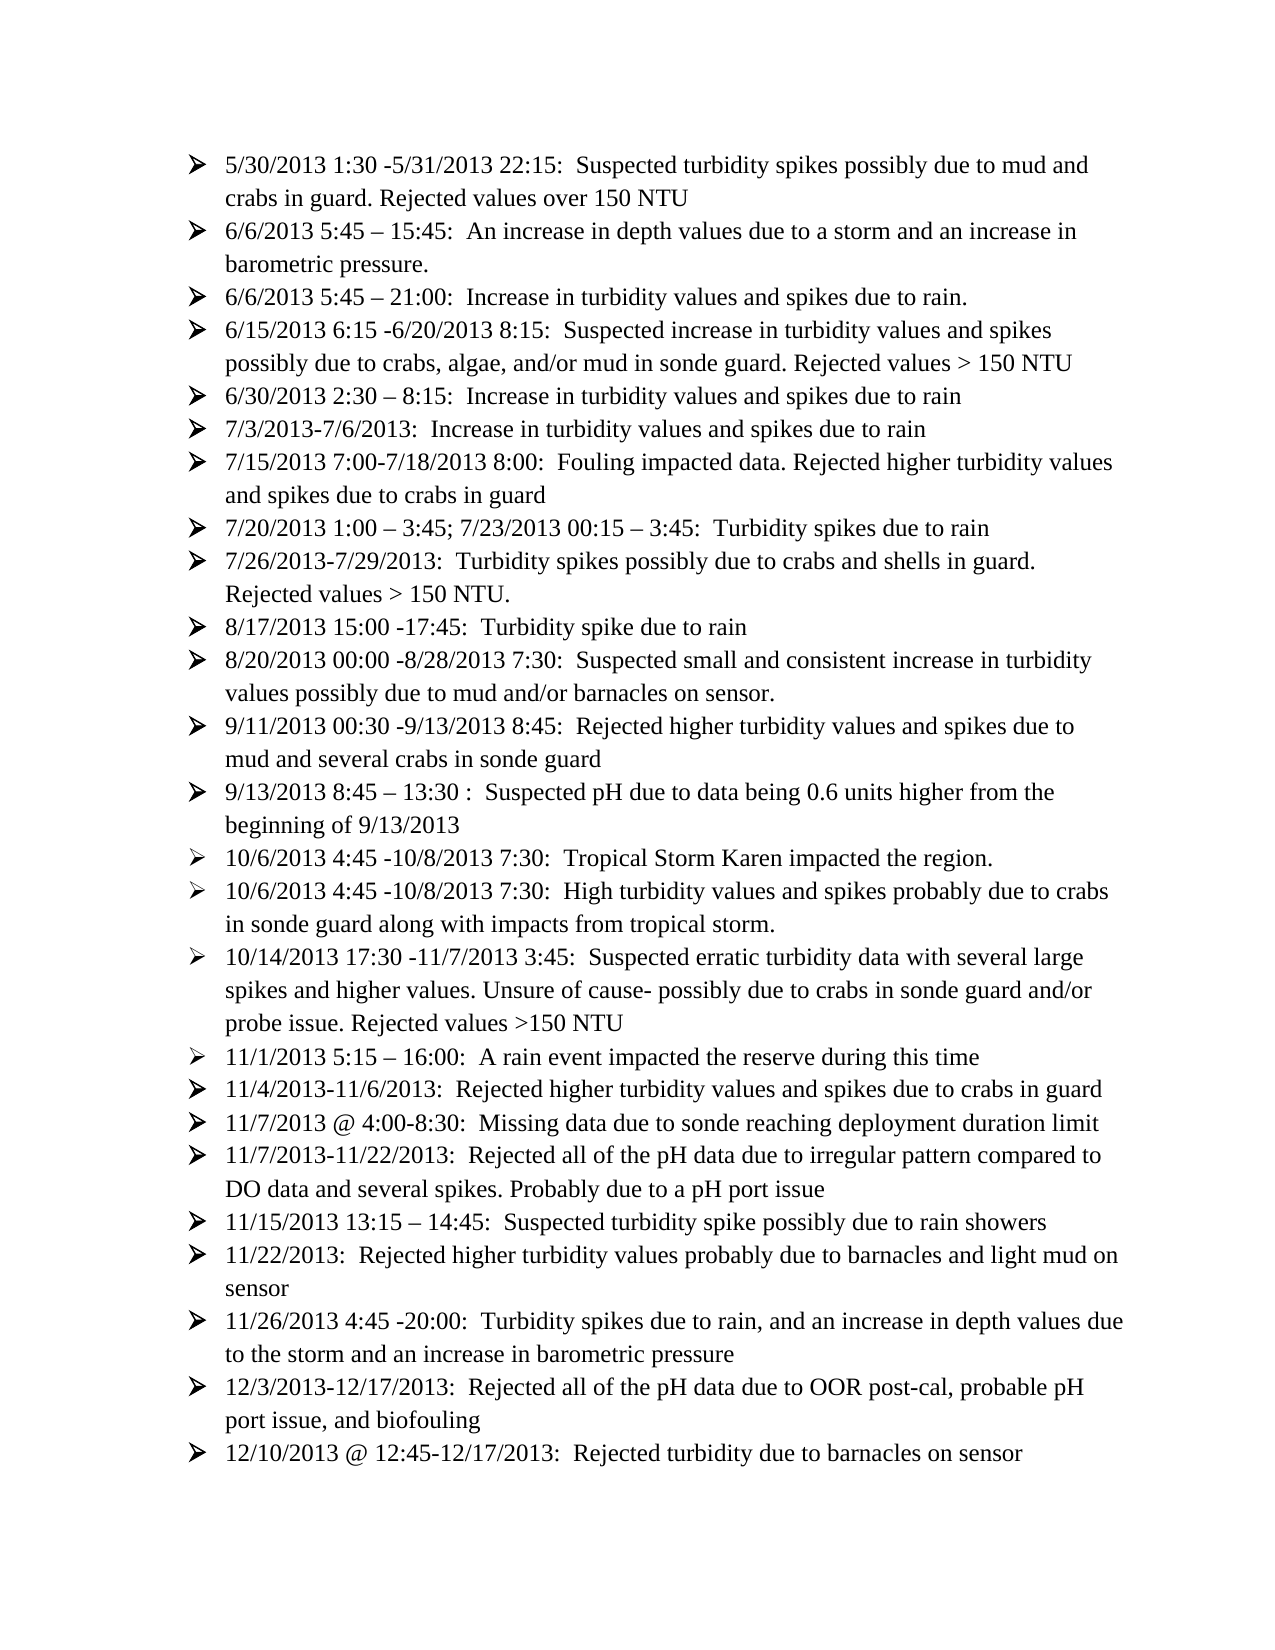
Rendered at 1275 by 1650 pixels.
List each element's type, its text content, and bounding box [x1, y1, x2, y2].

list 6/15/2013 6:15 -6/20/2013 8:15: Suspected increase in turbidity values and spikes possibly due to crabs, algae, and/or mud in sonde guard. Rejected values > 150 NTU [187, 315, 1125, 377]
list 8/20/2013 00:00 -8/28/2013 7:30: Suspected small and consistent increase in turbidity values possibly due to mud and/or barnacles on sensor. [187, 645, 1125, 707]
list 11/1/2013 5:15 – 16:00: A rain event impacted the reserve during this time [187, 1042, 1125, 1070]
list 5/30/2013 1:30 -5/31/2013 22:15: Suspected turbidity spikes possibly due to mud and crabs in guard. Rejected values over 150 NTU [187, 150, 1125, 212]
list 7/15/2013 7:00-7/18/2013 8:00: Fouling impacted data. Rejected higher turbidity values and spikes due to crabs in guard [187, 447, 1125, 509]
list 11/15/2013 13:15 – 14:45: Suspected turbidity spike possibly due to rain showers [187, 1207, 1125, 1235]
list 11/22/2013: Rejected higher turbidity values probably due to barnacles and light mud on sensor [187, 1240, 1125, 1301]
list 6/6/2013 5:45 – 15:45: An increase in depth values due to a storm and an increase in barometric pressure. [187, 216, 1125, 278]
list 7/20/2013 1:00 – 3:45; 7/23/2013 00:15 – 3:45: Turbidity spikes due to rain [187, 513, 1125, 542]
list 6/6/2013 5:45 – 21:00: Increase in turbidity values and spikes due to rain. [187, 282, 1125, 311]
list 10/6/2013 4:45 -10/8/2013 7:30: High turbidity values and spikes probably due to crabs in sonde guard along with impacts from tropical storm. [187, 876, 1125, 938]
list 6/30/2013 2:30 – 8:15: Increase in turbidity values and spikes due to rain [187, 381, 1125, 410]
list 7/3/2013-7/6/2013: Increase in turbidity values and spikes due to rain [187, 414, 1125, 443]
list 11/26/2013 4:45 -20:00: Turbidity spikes due to rain, and an increase in depth values due to the storm and an increase in barometric pressure [187, 1306, 1125, 1367]
list 9/13/2013 8:45 – 13:30 : Suspected pH due to data being 0.6 units higher from the beginning of 9/13/2013 [187, 777, 1125, 839]
list 12/10/2013 @ 12:45-12/17/2013: Rejected turbidity due to barnacles on sensor [187, 1438, 1125, 1467]
list 10/6/2013 4:45 -10/8/2013 7:30: Tropical Storm Karen impacted the region. [187, 843, 1125, 872]
list 11/4/2013-11/6/2013: Rejected higher turbidity values and spikes due to crabs in guard [187, 1074, 1125, 1103]
list 9/11/2013 00:30 -9/13/2013 8:45: Rejected higher turbidity values and spikes due to mud and several crabs in sonde guard [187, 711, 1125, 773]
list 8/17/2013 15:00 -17:45: Turbidity spike due to rain [187, 612, 1125, 641]
list 12/3/2013-12/17/2013: Rejected all of the pH data due to OOR post-cal, probable pH port issue, and biofouling [187, 1372, 1125, 1433]
list 11/7/2013-11/22/2013: Rejected all of the pH data due to irregular pattern compared to DO data and several spikes. Probably due to a pH port issue [187, 1141, 1125, 1202]
list 11/7/2013 @ 4:00-8:30: Missing data due to sonde reaching deployment duration limit [187, 1108, 1125, 1136]
list 7/26/2013-7/29/2013: Turbidity spikes possibly due to crabs and shells in guard. Rejected values > 150 NTU. [187, 546, 1125, 608]
list 10/14/2013 17:30 -11/7/2013 3:45: Suspected erratic turbidity data with several large spikes and higher values. Unsure of cause- possibly due to crabs in sonde guard and/or probe issue. Rejected values >150 NTU [187, 942, 1125, 1037]
